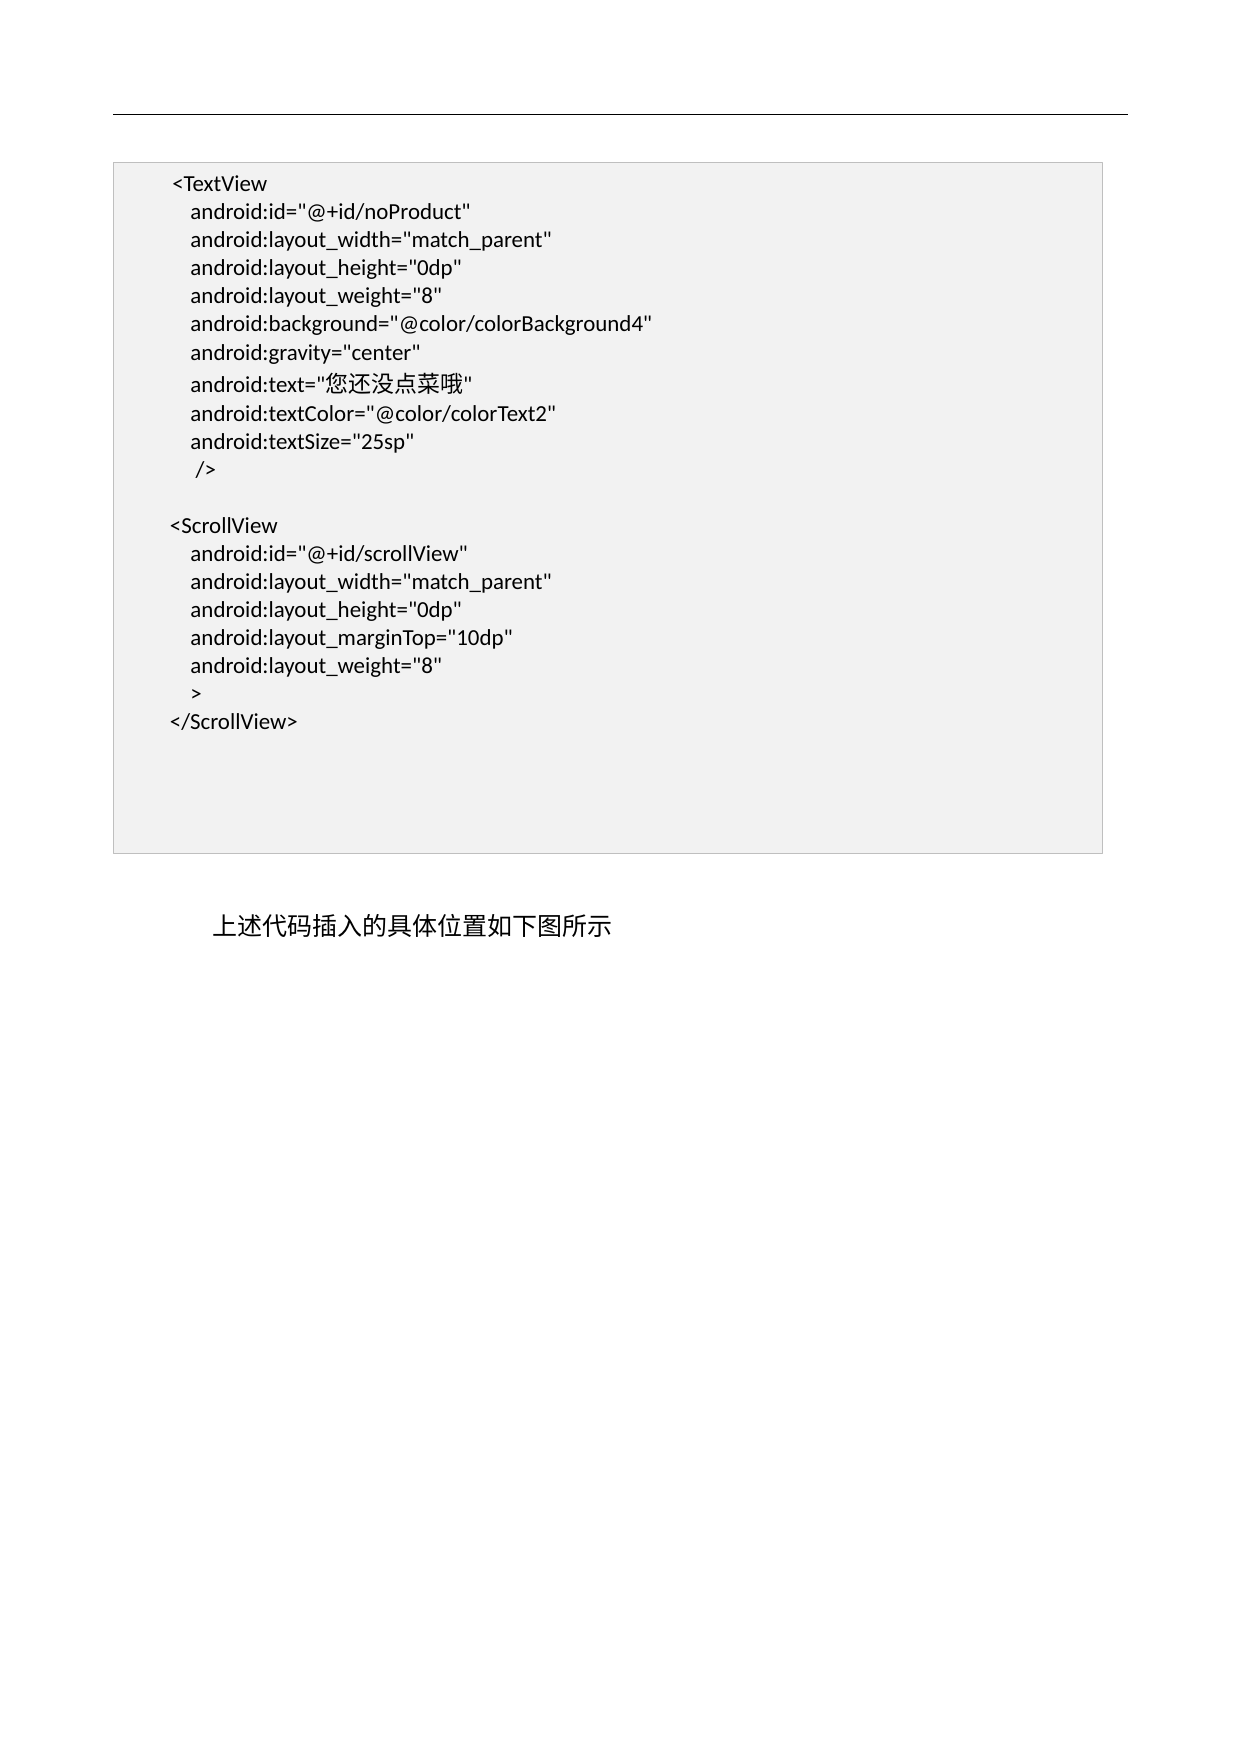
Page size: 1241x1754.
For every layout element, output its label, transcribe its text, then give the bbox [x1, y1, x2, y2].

text 上述代码插入的具体位置如下图所示 [162, 892, 1128, 957]
